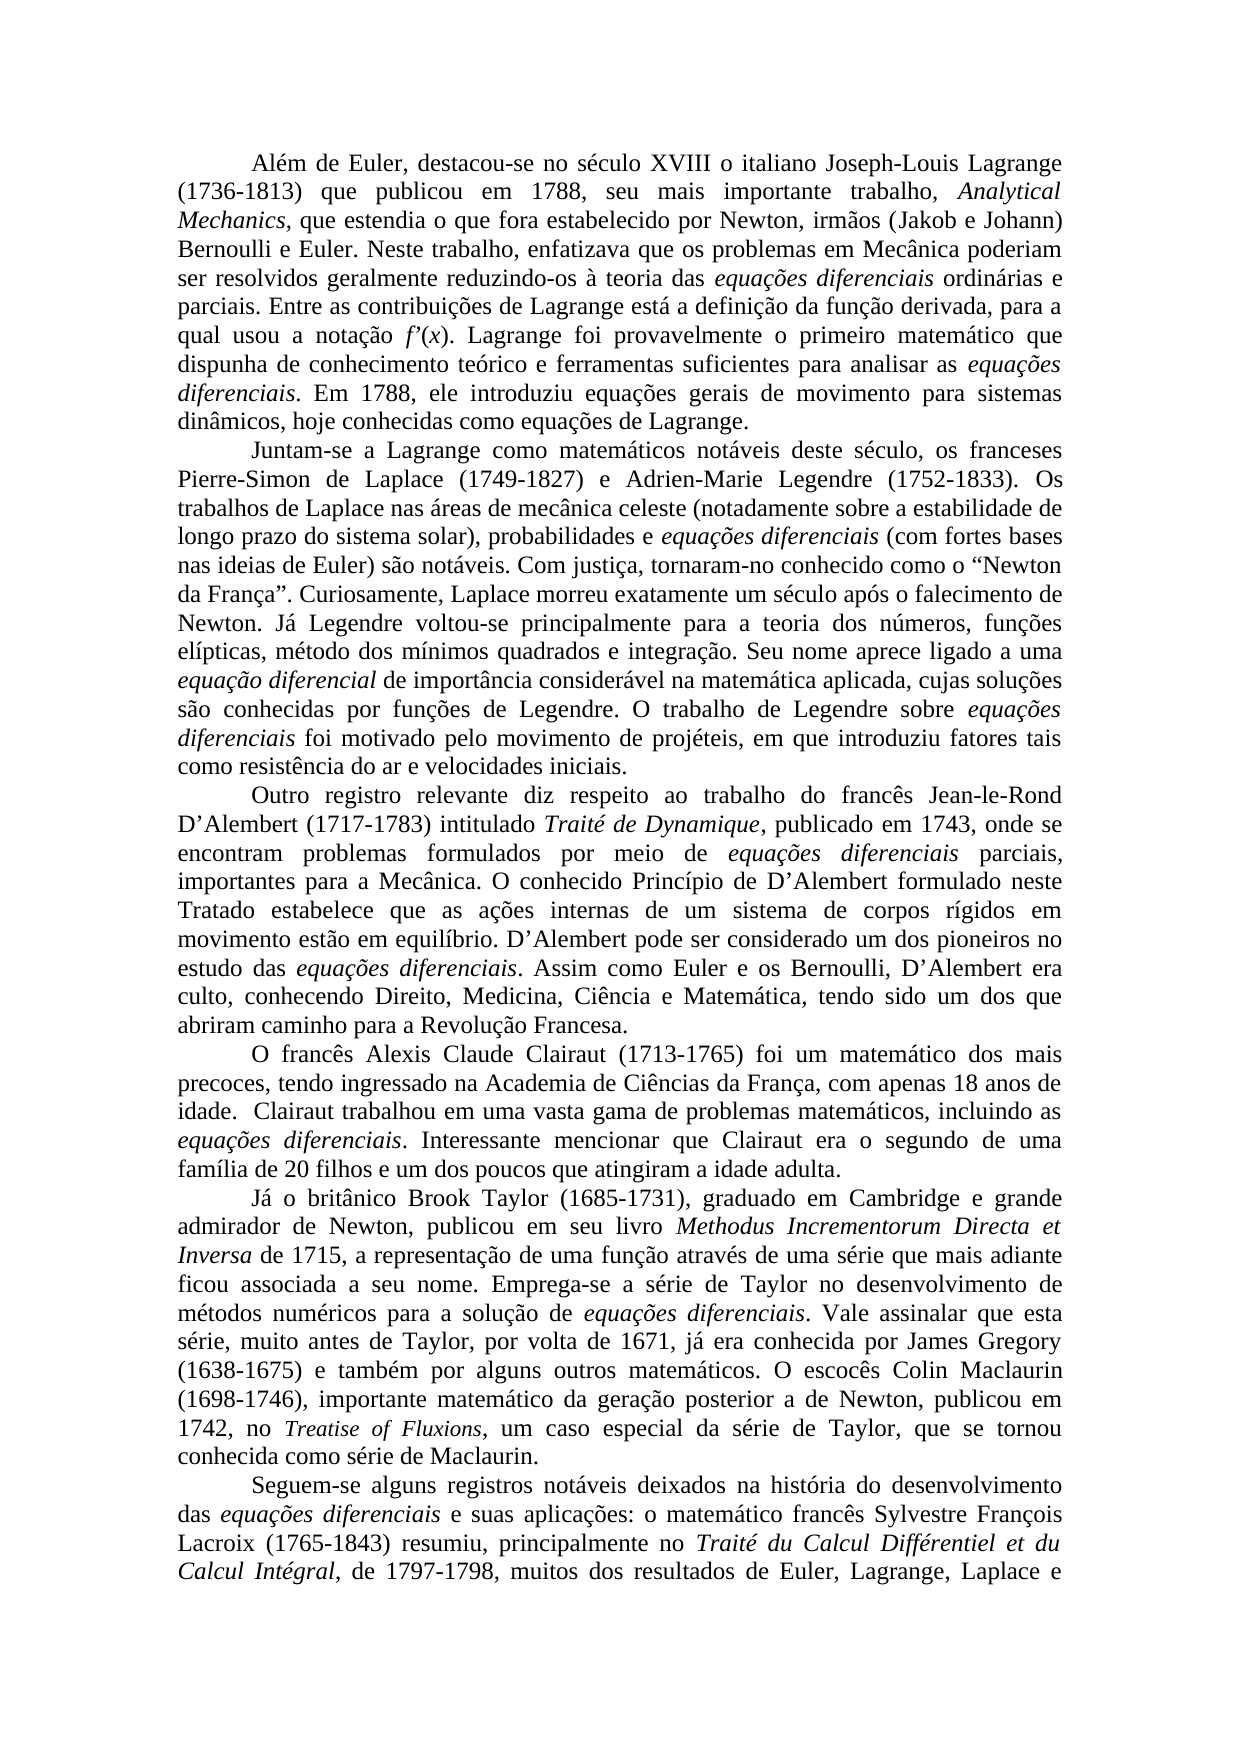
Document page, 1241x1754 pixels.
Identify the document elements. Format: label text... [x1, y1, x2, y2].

text O francês Alexis Claude Clairaut (1713-1765) foi um matemático dos mais precoces, tendo ingressado na Academia de Ciências da França, com apenas 18 anos de idade. Clairaut trabalhou em uma vasta gama de problemas matemáticos, incluindo as equações diferenciais. Interessante mencionar que Clairaut era o segundo de uma família de 20 filhos e um dos poucos que atingiram a idade adulta. [177, 1039, 1063, 1183]
text Já o britânico Brook Taylor (1685-1731), graduado em Cambridge e grande admirador de Newton, publicou em seu livro Methodus Incrementorum Directa et Inversa de 1715, a representação de uma função através de uma série que mais adiante ficou associada a seu nome. Emprega-se a série de Taylor no desenvolvimento de métodos numéricos para a solução de equações diferenciais. Vale assinalar que esta série, muito antes de Taylor, por volta de 1671, já era conhecida por James Gregory (1638-1675) e também por alguns outros matemáticos. O escocês Colin Maclaurin (1698-1746), importante matemático da geração posterior a de Newton, publicou em 1742, no Treatise of Fluxions, um caso especial da série de Taylor, que se tornou conhecida como série de Maclaurin. [177, 1183, 1063, 1470]
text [177, 1470, 1063, 1585]
text Juntam-se a Lagrange como matemáticos notáveis deste século, os franceses Pierre-Simon de Laplace (1749-1827) e Adrien-Marie Legendre (1752-1833). Os trabalhos de Laplace nas áreas de mecânica celeste (notadamente sobre a estabilidade de longo prazo do sistema solar), probabilidades e equações diferenciais (com fortes bases nas ideias de Euler) são notáveis. Com justiça, tornaram-no conhecido como o “Newton da França”. Curiosamente, Laplace morreu exatamente um século após o falecimento de Newton. Já Legendre voltou-se principalmente para a teoria dos números, funções elípticas, método dos mínimos quadrados e integração. Seu nome aprece ligado a uma equação diferencial de importância considerável na matemática aplicada, cujas soluções são conhecidas por funções de Legendre. O trabalho de Legendre sobre equações diferenciais foi motivado pelo movimento de projéteis, em que introduziu fatores tais como resistência do ar e velocidades iniciais. [177, 435, 1063, 780]
text Além de Euler, destacou-se no século XVIII o italiano Joseph-Louis Lagrange (1736-1813) que publicou em 1788, seu mais importante trabalho, Analytical Mechanics, que estendia o que fora estabelecido por Newton, irmãos (Jakob e Johann) Bernoulli e Euler. Neste trabalho, enfatizava que os problemas em Mecânica poderiam ser resolvidos geralmente reduzindo-os à teoria das equações diferenciais ordinárias e parciais. Entre as contribuições de Lagrange está a definição da função derivada, para a qual usou a notação f’(x). Lagrange foi provavelmente o primeiro matemático que dispunha de conhecimento teórico e ferramentas suficientes para analisar as equações diferenciais. Em 1788, ele introduziu equações gerais de movimento para sistemas dinâmicos, hoje conhecidas como equações de Lagrange. [177, 148, 1063, 435]
text Outro registro relevante diz respeito ao trabalho do francês Jean-le-Rond D’Alembert (1717-1783) intitulado Traité de Dynamique, publicado em 1743, onde se encontram problemas formulados por meio de equações diferenciais parciais, importantes para a Mecânica. O conhecido Princípio de D’Alembert formulado neste Tratado estabelece que as ações internas de um sistema de corpos rígidos em movimento estão em equilíbrio. D’Alembert pode ser considerado um dos pioneiros no estudo das equações diferenciais. Assim como Euler e os Bernoulli, D’Alembert era culto, conhecendo Direito, Medicina, Ciência e Matemática, tendo sido um dos que abriram caminho para a Revolução Francesa. [177, 780, 1063, 1039]
